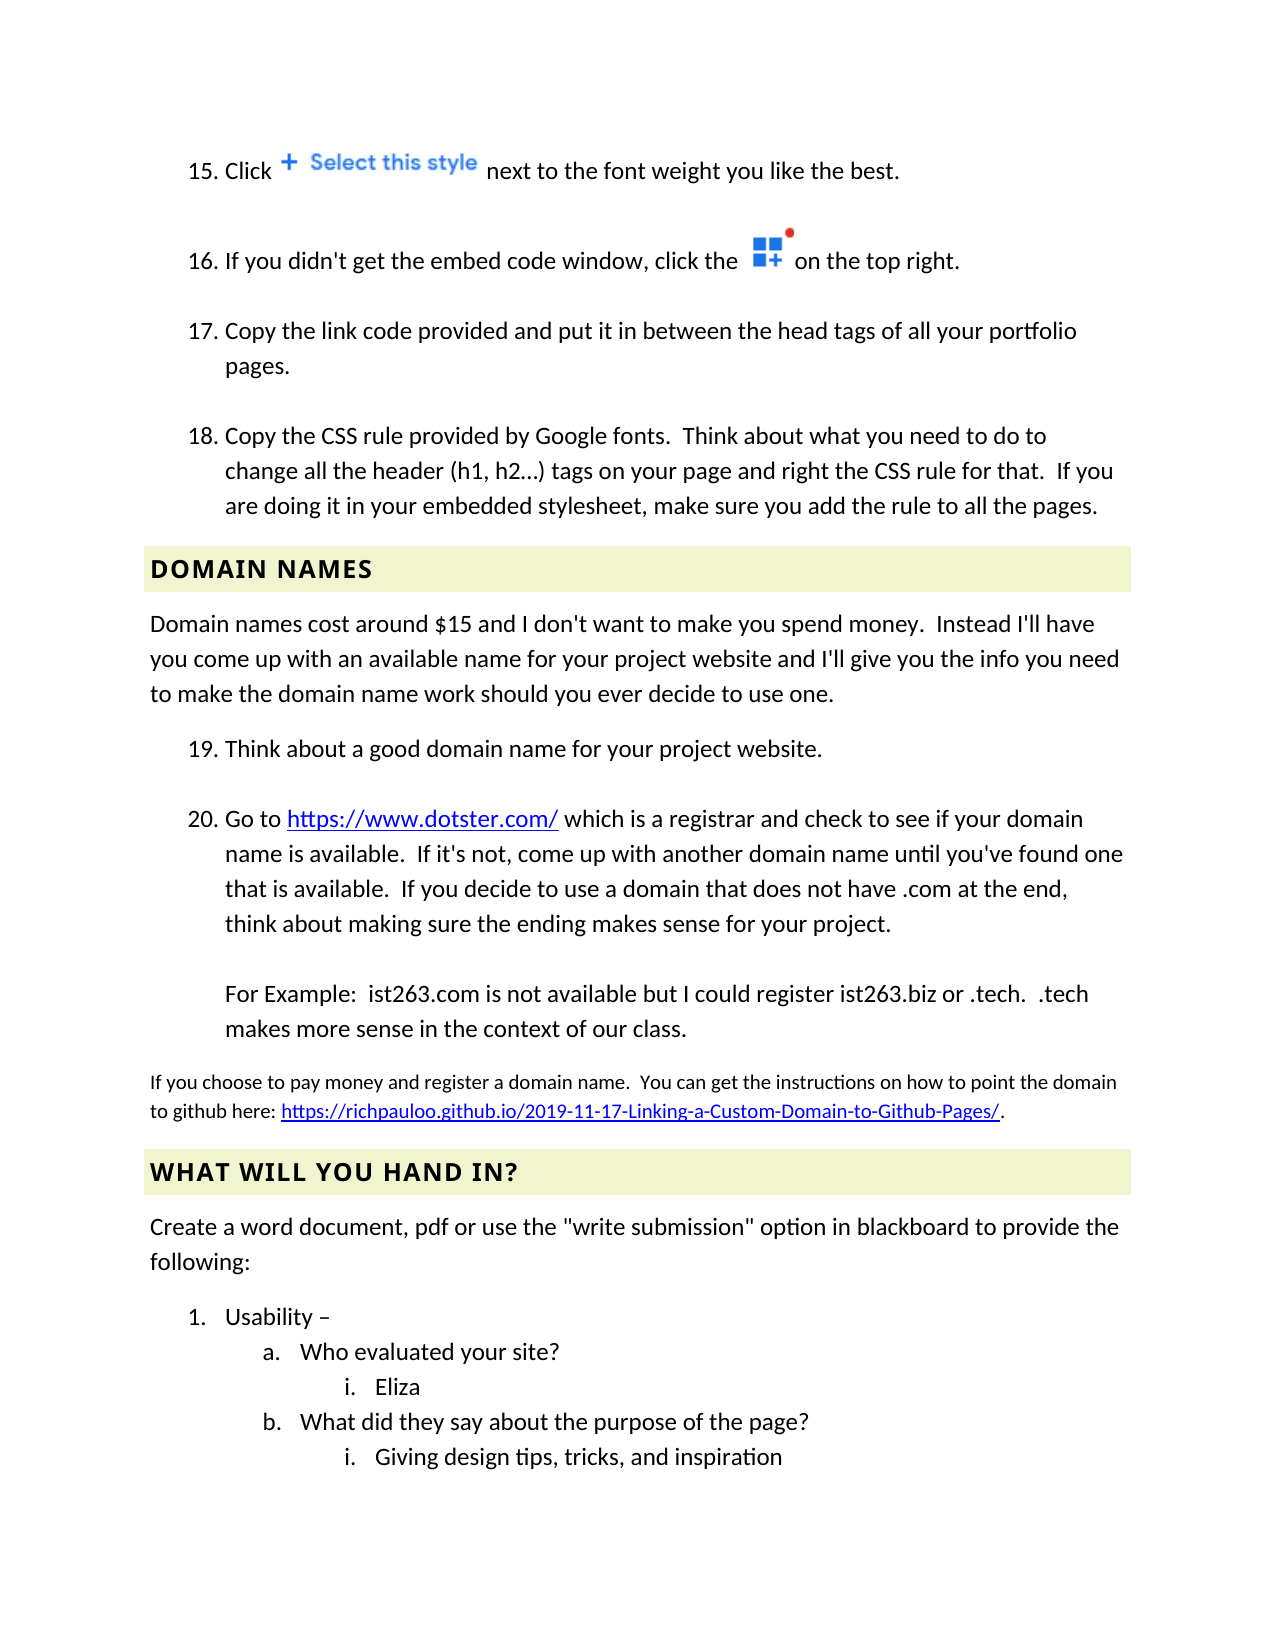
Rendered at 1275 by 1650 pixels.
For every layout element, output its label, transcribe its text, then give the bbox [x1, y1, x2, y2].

text Domain names cost around $15 and I don't want to make you spend money. Instead I'll have you come up with an available name for your project website and I'll give you the info you need to make the domain name work should you ever decide to use one. [150, 608, 1125, 708]
list Eliza [356, 1372, 1125, 1402]
list Copy the link code provided and put it in between the head tags of all your portfolio pages. [187, 315, 1125, 415]
picture [744, 225, 795, 270]
subtitle Domain Names [150, 552, 1125, 586]
list Copy the CSS rule provided by Google fonts. Think about what you need to do to change all the header (h1, h2…) tags on your page and right the CSS rule for that. If you are doing it in your embedded stylesheet, make sure you add the rule to all the pages. [187, 420, 1125, 520]
subtitle What will You hand IN? [150, 1155, 1125, 1189]
list If you didn't get the embed code window, click the on the top right. [187, 225, 1125, 310]
picture [277, 150, 481, 180]
text Create a word document, pdf or use the "write submission" option in blackboard to provide the following: [150, 1211, 1125, 1276]
list Go to https://www.dotster.com/ which is a registrar and check to see if your domain name is available. If it's not, come up with another domain name until you've found one that is available. If you decide to use a domain that does not have .com at the end, think about making sure the ending makes sense for your project. For Example: ist263.com is not available but I could register ist263.biz or .tech. .tech makes more sense in the context of our class. [187, 804, 1125, 1044]
list Usability – [187, 1302, 1125, 1332]
list Who evaluated your site? [262, 1337, 1125, 1367]
list Click next to the font weight you like the best. [187, 150, 1125, 221]
list What did they say about the purpose of the page? [262, 1407, 1125, 1437]
text If you choose to pay money and register a domain name. You can get the instructions on how to point the domain to github here: https://richpauloo.github.io/2019-11-17-Linking-a-Custom-Domain-to-Github-Pages/. [150, 1069, 1125, 1124]
list Giving design tips, tricks, and inspiration [356, 1442, 1125, 1472]
list Think about a good domain name for your project website. [187, 734, 1125, 799]
